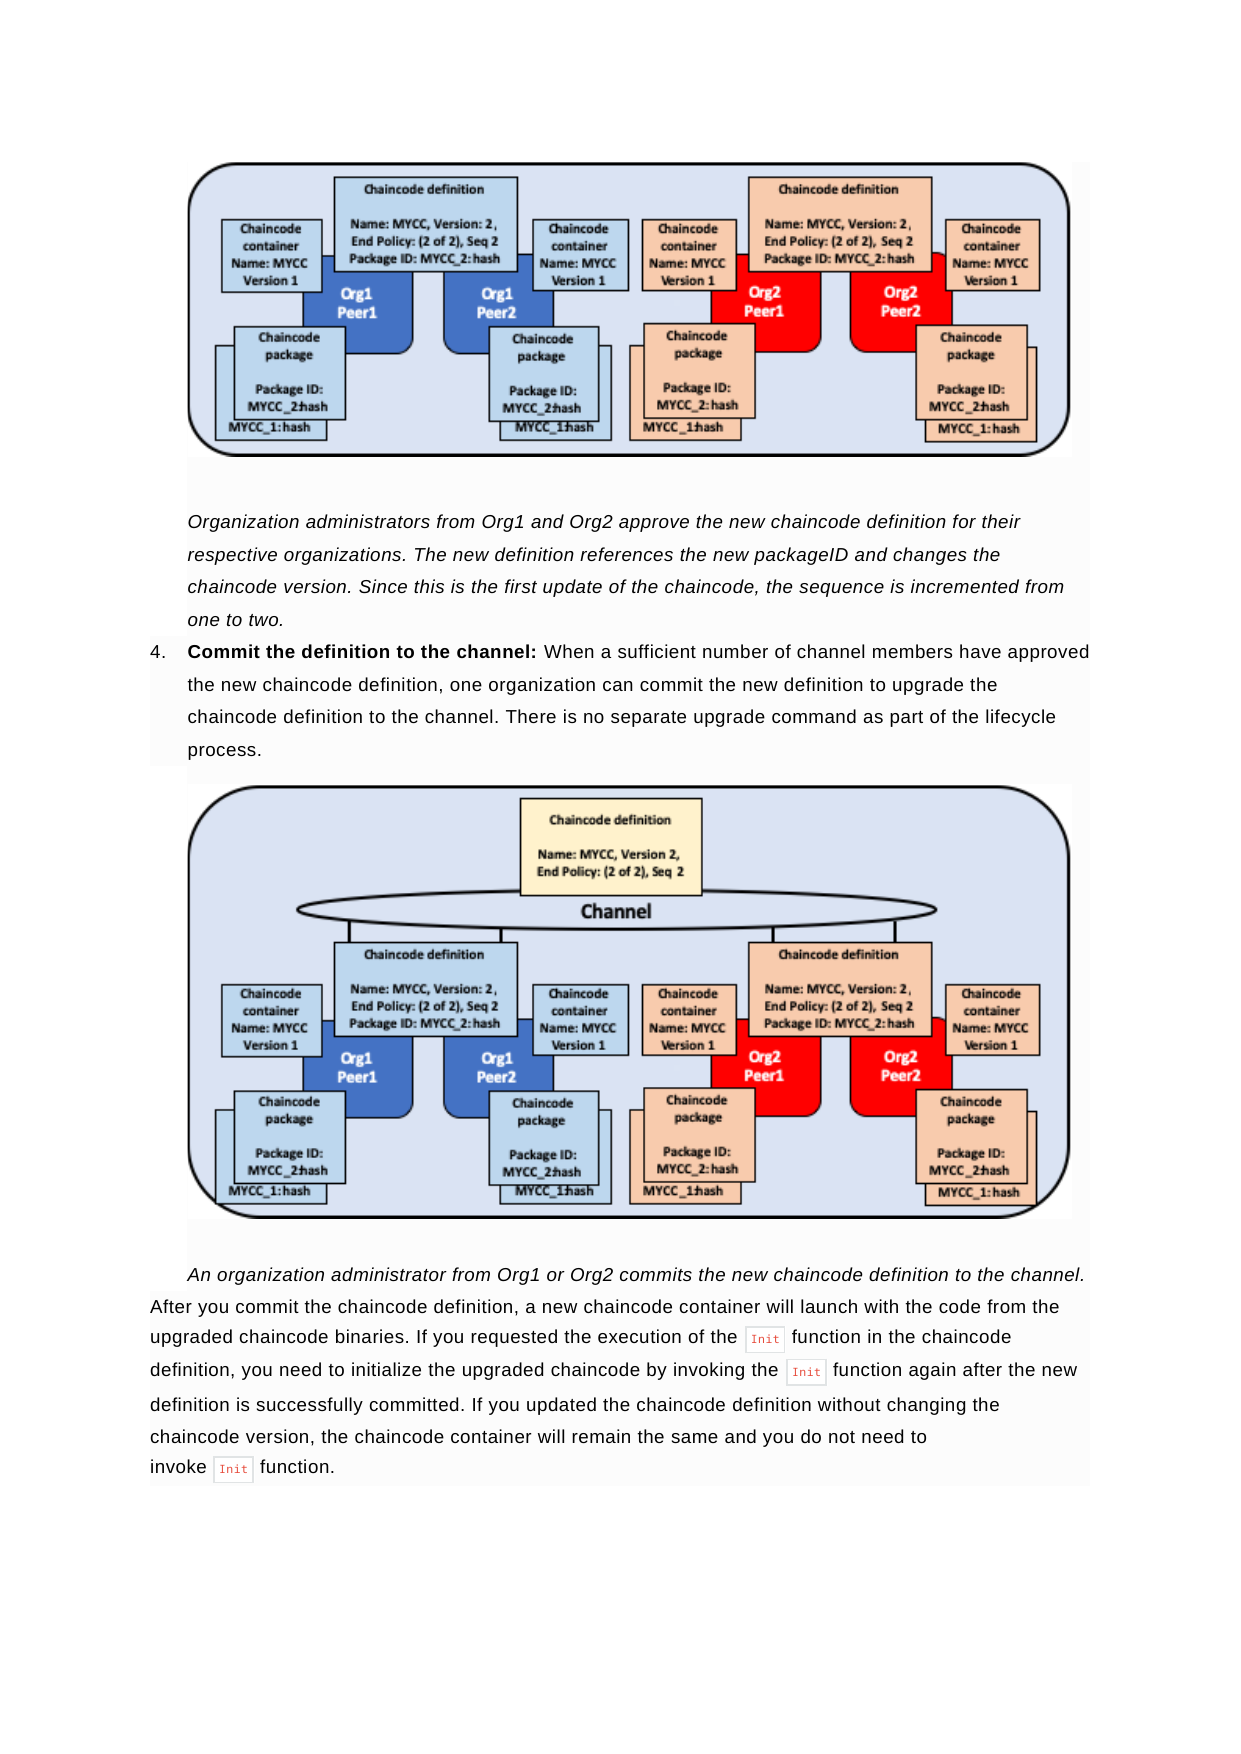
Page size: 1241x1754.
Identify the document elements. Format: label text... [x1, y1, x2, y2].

text After you commit the chaincode definition, a new chaincode container will launch with the code from the upgraded chaincode binaries. If you requested the execution of the Init function in the chaincode definition, you need to initialize the upgraded chaincode by invoking the Init function again after the new definition is successfully committed. If you updated the chaincode definition without changing the chaincode version, the chaincode container will remain the same and you do not need to invoke Init function. [150, 1291, 1090, 1486]
picture [187, 784, 1072, 1219]
text Organization administrators from Org1 and Org2 approve the new chaincode definition for their respective organizations. The new definition references the new packageID and changes the chaincode version. Since this is the first update of the chaincode, the sequence is incremented from one to two. [187, 506, 1090, 636]
text An organization administrator from Org1 or Org2 commits the new chaincode definition to the channel. [187, 1258, 1090, 1291]
picture [187, 162, 1072, 457]
list Commit the definition to the channel: When a sufficient number of channel members have approved the new chaincode definition, one organization can commit the new definition to upgrade the chaincode definition to the channel. There is no separate upgrade command as part of the lifecycle process. [150, 636, 1090, 766]
